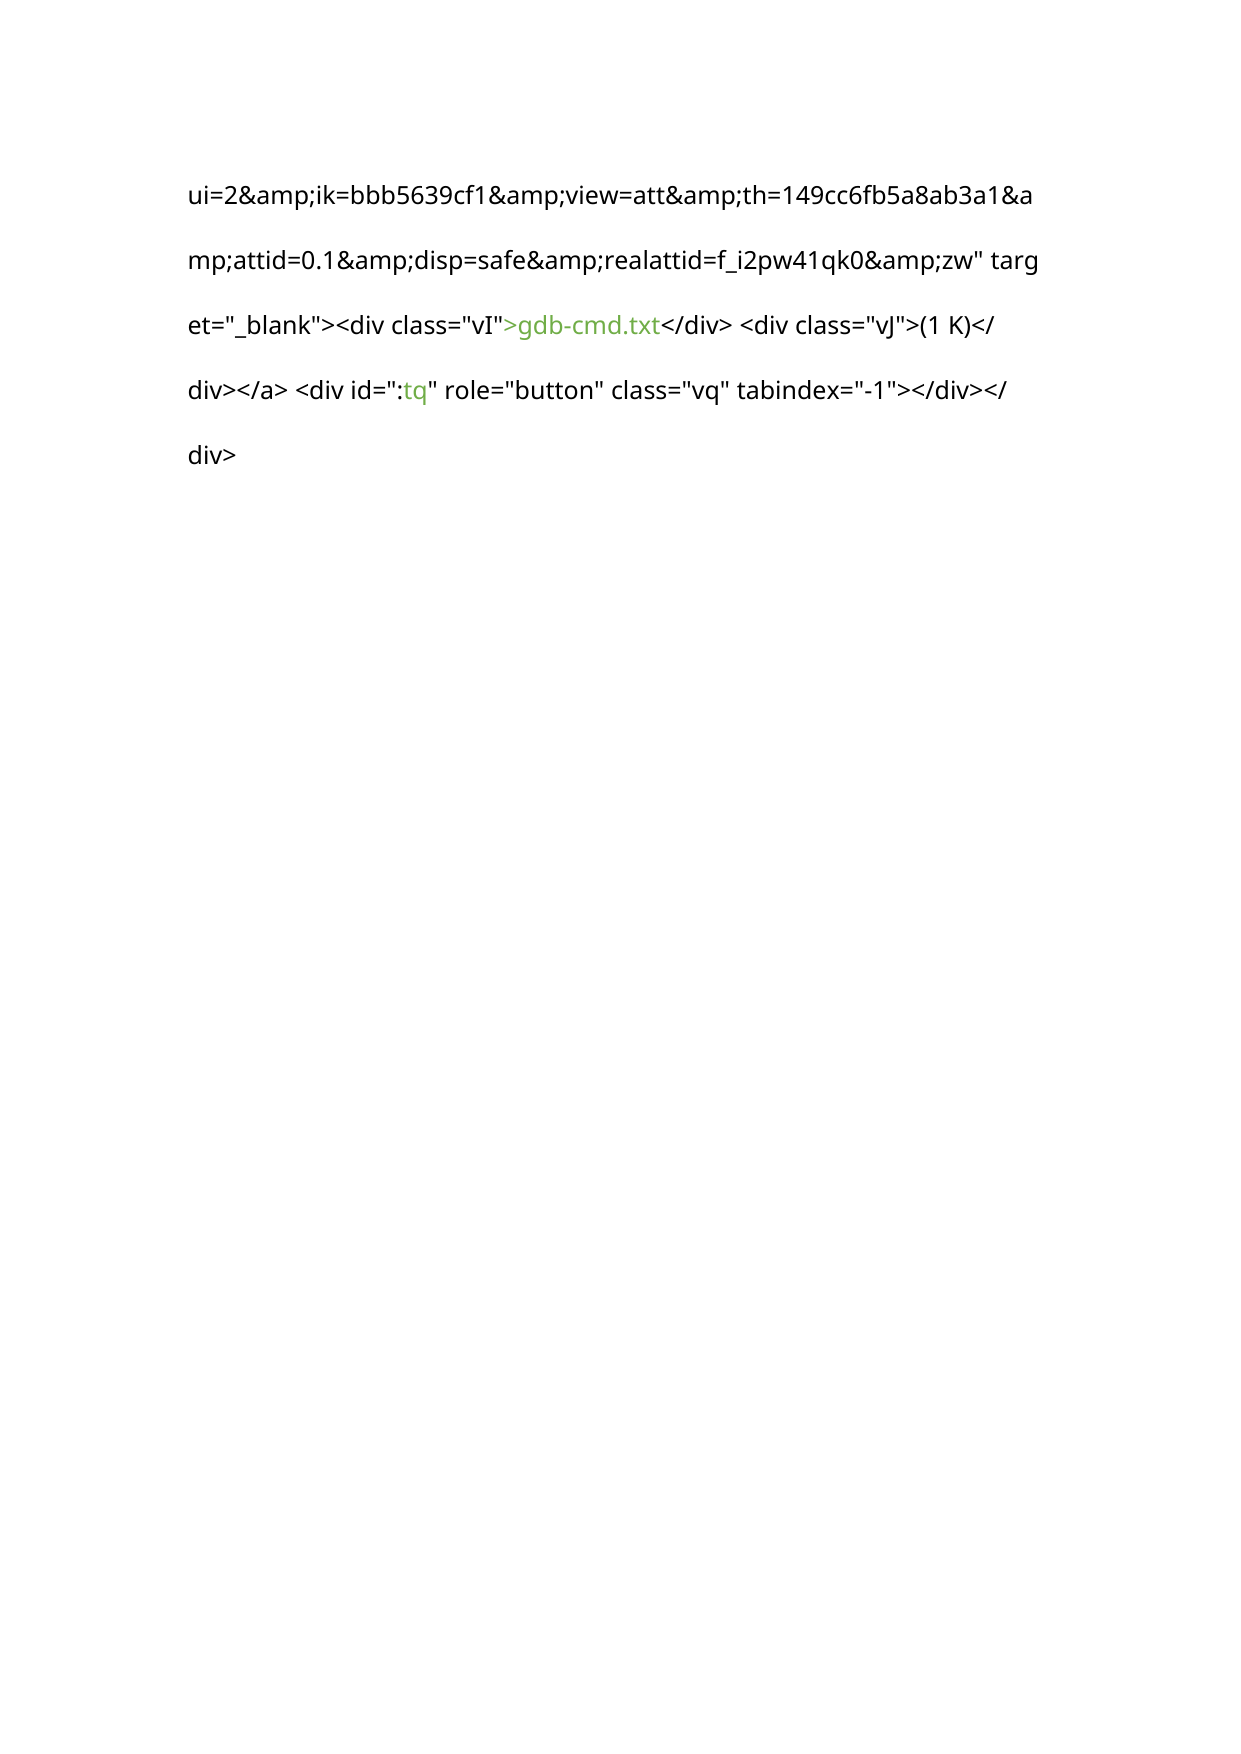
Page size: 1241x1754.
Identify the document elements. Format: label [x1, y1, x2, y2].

text [187, 162, 1053, 487]
